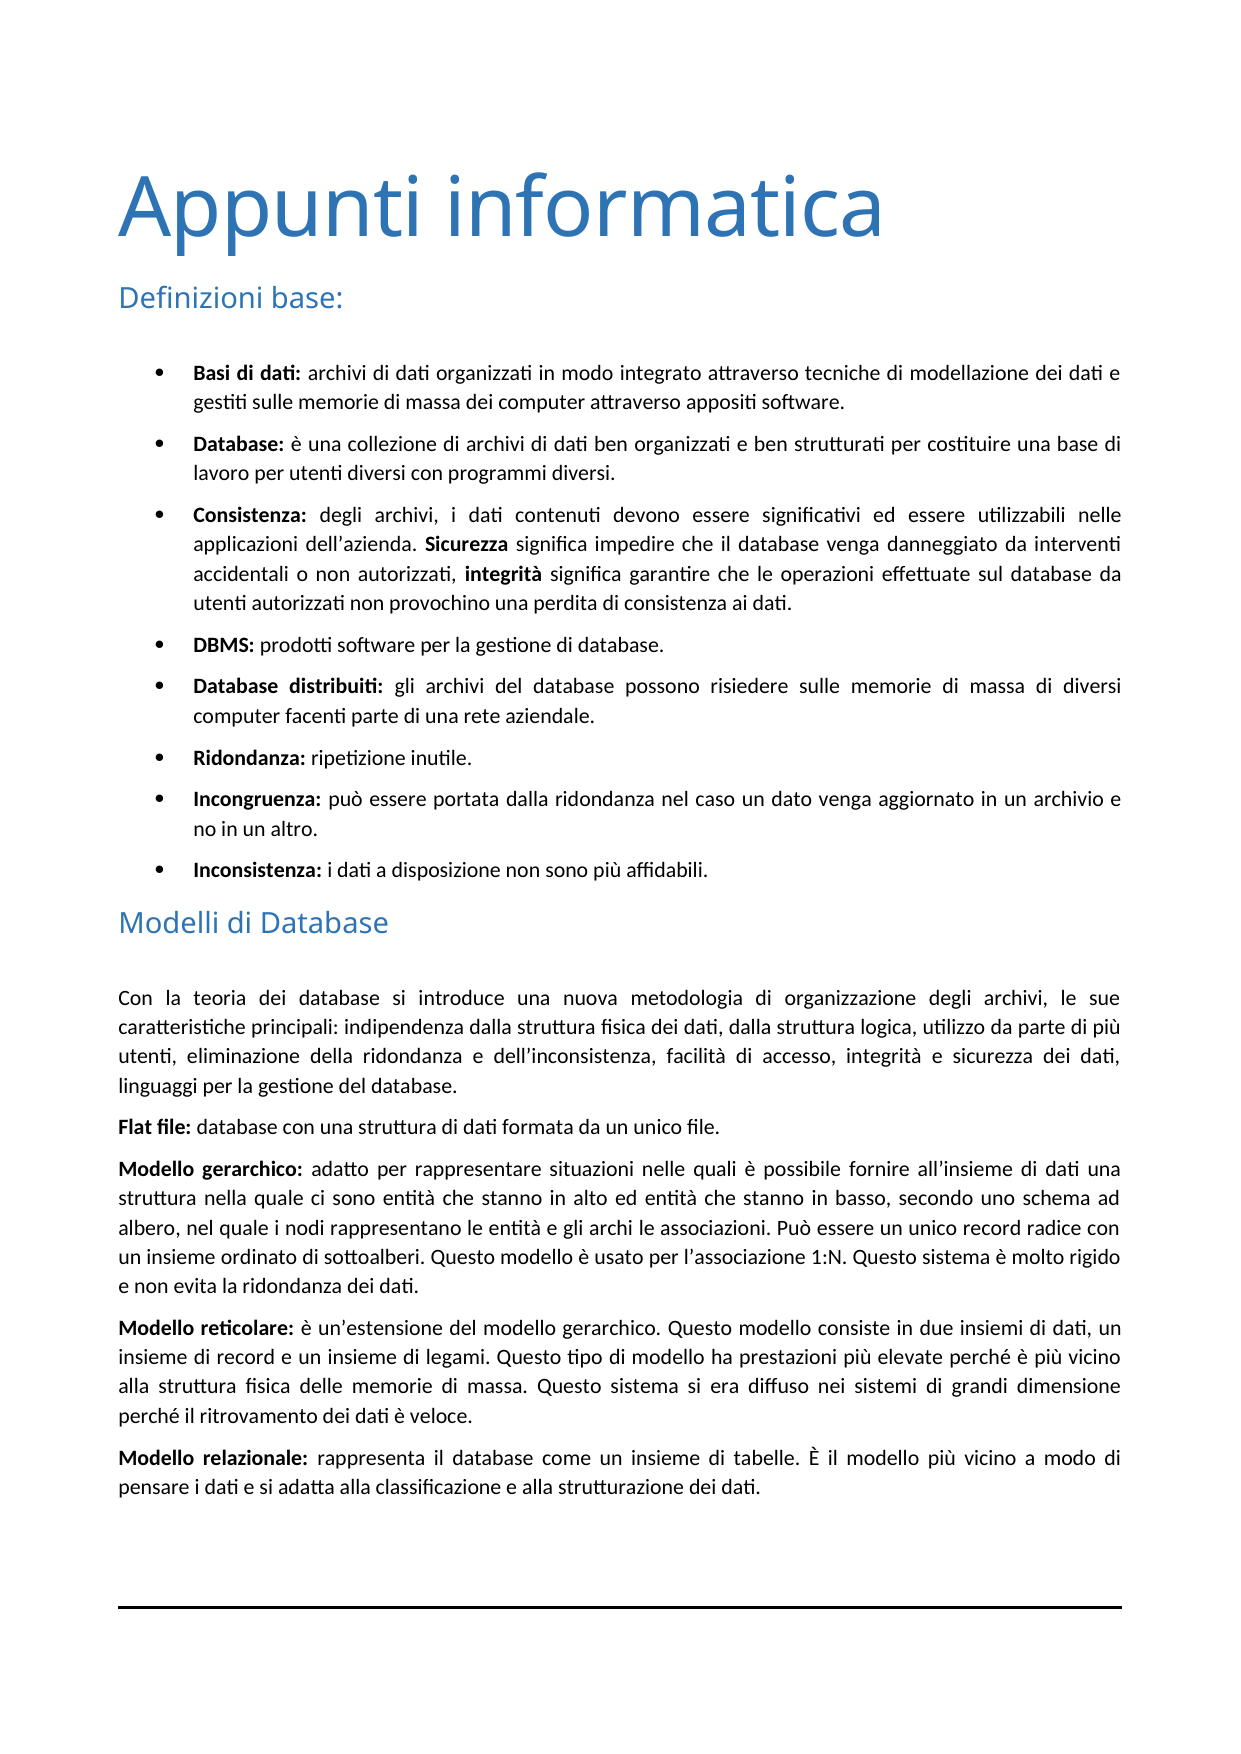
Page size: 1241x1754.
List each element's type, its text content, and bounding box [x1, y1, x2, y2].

title Appunti informatica [118, 148, 1122, 261]
subtitle Modelli di Database [118, 902, 1122, 942]
list Database distribuiti: gli archivi del database possono risiedere sulle memorie di massa di diversi computer facenti parte di una rete aziendale. [156, 673, 1122, 729]
list Ridondanza: ripetizione inutile. [156, 744, 1122, 770]
text Modello relazionale: rappresenta il database come un insieme di tabelle. È il modello più vicino a modo di pensare i dati e si adatta alla classificazione e alla strutturazione dei dati. [118, 1444, 1122, 1500]
text Flat file: database con una struttura di dati formata da un unico file. [118, 1113, 1122, 1140]
text Modello gerarchico: adatto per rappresentare situazioni nelle quali è possibile fornire all’insieme di dati una struttura nella quale ci sono entità che stanno in alto ed entità che stanno in basso, secondo uno schema ad albero, nel quale i nodi rappresentano le entità e gli archi le associazioni. Può essere un unico record radice con un insieme ordinato di sottoalberi. Questo modello è usato per l’associazione 1:N. Questo sistema è molto rigido e non evita la ridondanza dei dati. [118, 1155, 1122, 1299]
list Inconsistenza: i dati a disposizione non sono più affidabili. [156, 857, 1122, 883]
text Con la teoria dei database si introduce una nuova metodologia di organizzazione degli archivi, le sue caratteristiche principali: indipendenza dalla struttura fisica dei dati, dalla struttura logica, utilizzo da parte di più utenti, eliminazione della ridondanza e dell’inconsistenza, facilità di accesso, integrità e sicurezza dei dati, linguaggi per la gestione del database. [118, 984, 1122, 1098]
text Modello reticolare: è un’estensione del modello gerarchico. Questo modello consiste in due insiemi di dati, un insieme di record e un insieme di legami. Questo tipo di modello ha prestazioni più elevate perché è più vicino alla struttura fisica delle memorie di massa. Questo sistema si era diffuso nei sistemi di grandi dimensione perché il ritrovamento dei dati è veloce. [118, 1314, 1122, 1429]
list DBMS: prodotti software per la gestione di database. [156, 631, 1122, 658]
list Incongruenza: può essere portata dalla ridondanza nel caso un dato venga aggiornato in un archivio e no in un altro. [156, 786, 1122, 841]
list Consistenza: degli archivi, i dati contenuti devono essere significativi ed essere utilizzabili nelle applicazioni dell’azienda. Sicurezza significa impedire che il database venga danneggiato da interventi accidentali o non autorizzati, integrità significa garantire che le operazioni effettuate sul database da utenti autorizzati non provochino una perdita di consistenza ai dati. [156, 501, 1122, 616]
list Database: è una collezione di archivi di dati ben organizzati e ben strutturati per costituire una base di lavoro per utenti diversi con programmi diversi. [156, 430, 1122, 486]
subtitle Definizioni base: [118, 278, 1122, 317]
list Basi di dati: archivi di dati organizzati in modo integrato attraverso tecniche di modellazione dei dati e gestiti sulle memorie di massa dei computer attraverso appositi software. [156, 359, 1122, 415]
